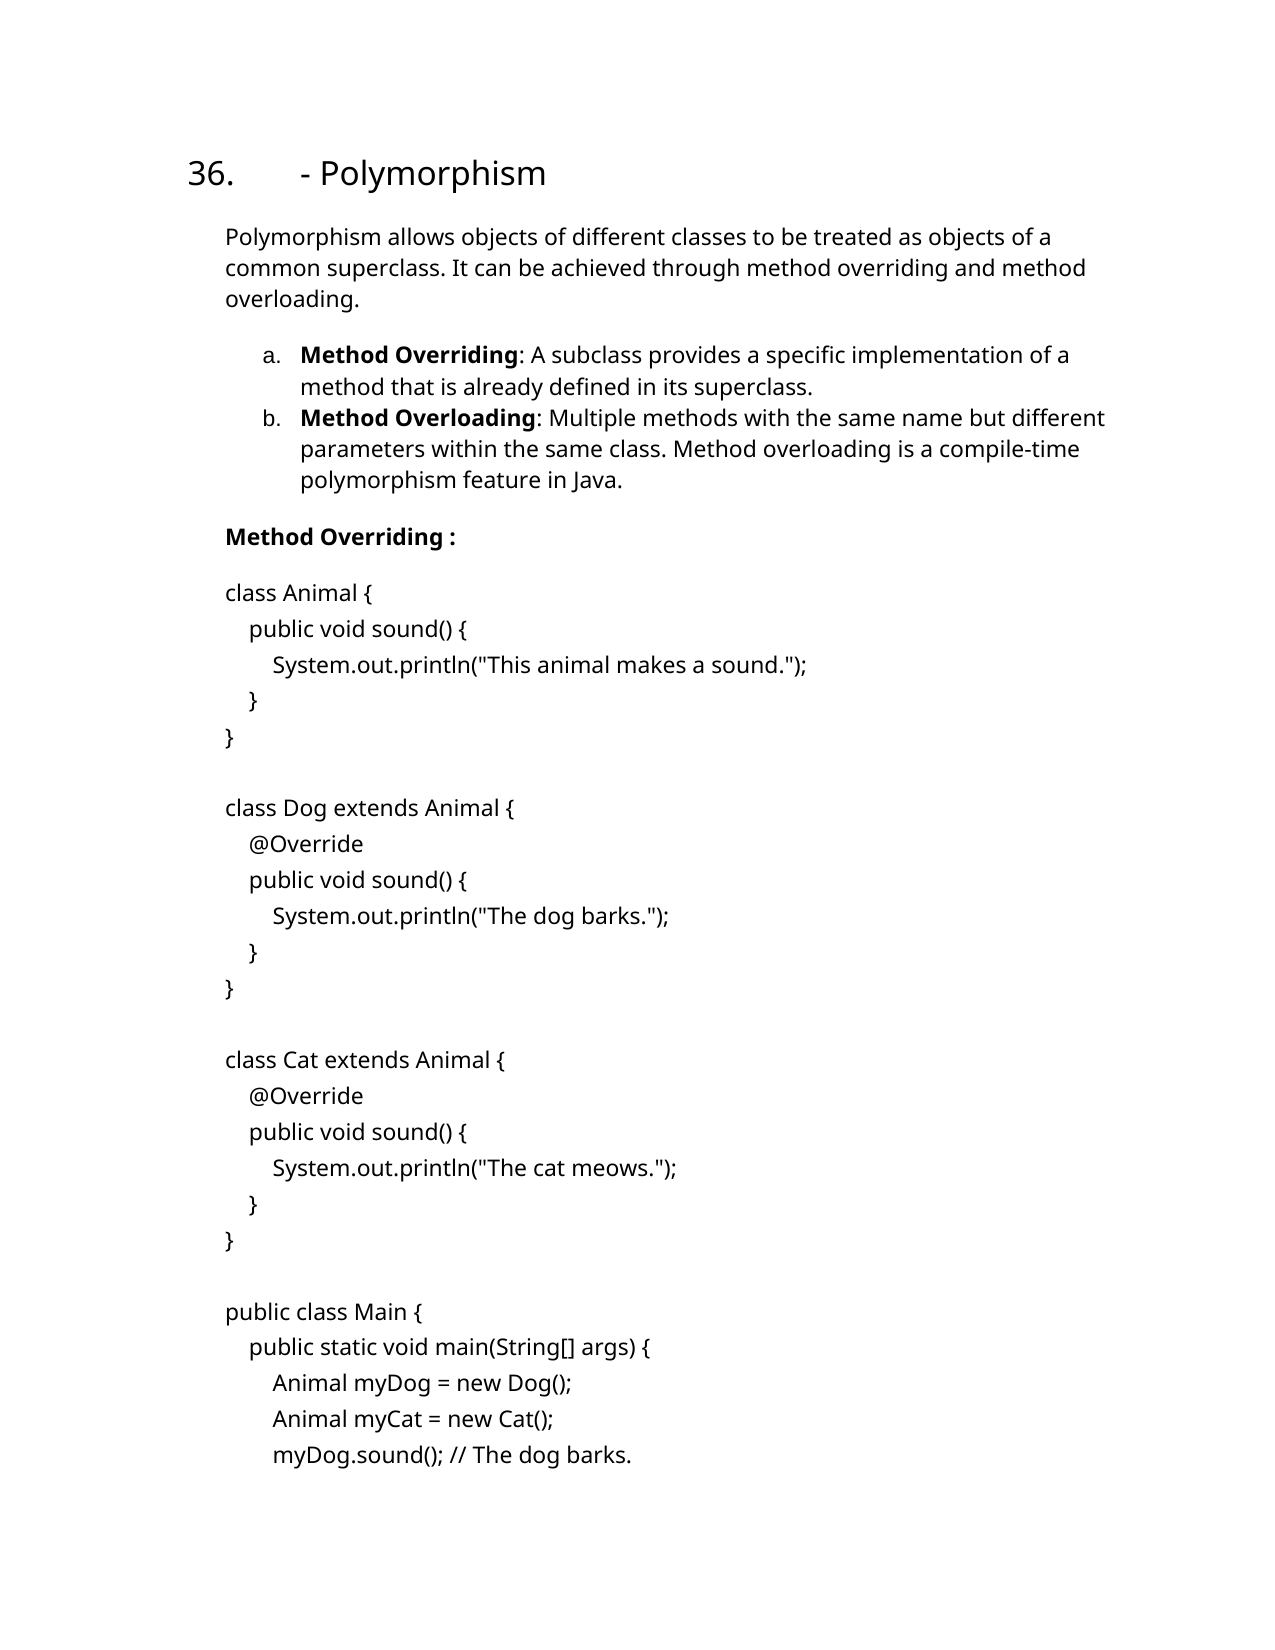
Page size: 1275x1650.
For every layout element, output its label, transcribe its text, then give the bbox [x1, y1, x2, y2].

text @Override [225, 1080, 1125, 1111]
text class Animal { [225, 577, 1125, 608]
text System.out.println("The cat meows."); [225, 1152, 1125, 1183]
text public void sound() { [225, 864, 1125, 895]
text public class Main { [225, 1295, 1125, 1327]
text } [225, 1188, 1125, 1219]
text } [225, 972, 1125, 1003]
subtitle - Polymorphism [187, 150, 1125, 195]
text @Override [225, 828, 1125, 859]
text Polymorphism allows objects of different classes to be treated as objects of a common superclass. It can be achieved through method overriding and method overloading. [225, 220, 1125, 314]
text Animal myCat = new Cat(); [225, 1403, 1125, 1434]
text } [225, 1223, 1125, 1255]
text class Cat extends Animal { [225, 1044, 1125, 1075]
text } [225, 684, 1125, 716]
text Method Overriding : [225, 520, 1125, 552]
list Method Overloading: Multiple methods with the same name but different parameters within the same class. Method overloading is a compile-time polymorphism feature in Java. [262, 402, 1125, 495]
text } [225, 720, 1125, 752]
text public void sound() { [225, 613, 1125, 644]
text System.out.println("This animal makes a sound."); [225, 648, 1125, 680]
text myDog.sound(); // The dog barks. [225, 1439, 1125, 1470]
text public void sound() { [225, 1116, 1125, 1147]
text Animal myDog = new Dog(); [225, 1367, 1125, 1398]
text } [225, 936, 1125, 967]
text class Dog extends Animal { [225, 792, 1125, 823]
text System.out.println("The dog barks."); [225, 900, 1125, 931]
list Method Overriding: A subclass provides a specific implementation of a method that is already defined in its superclass. [262, 339, 1125, 402]
text public static void main(String[] args) { [225, 1331, 1125, 1363]
